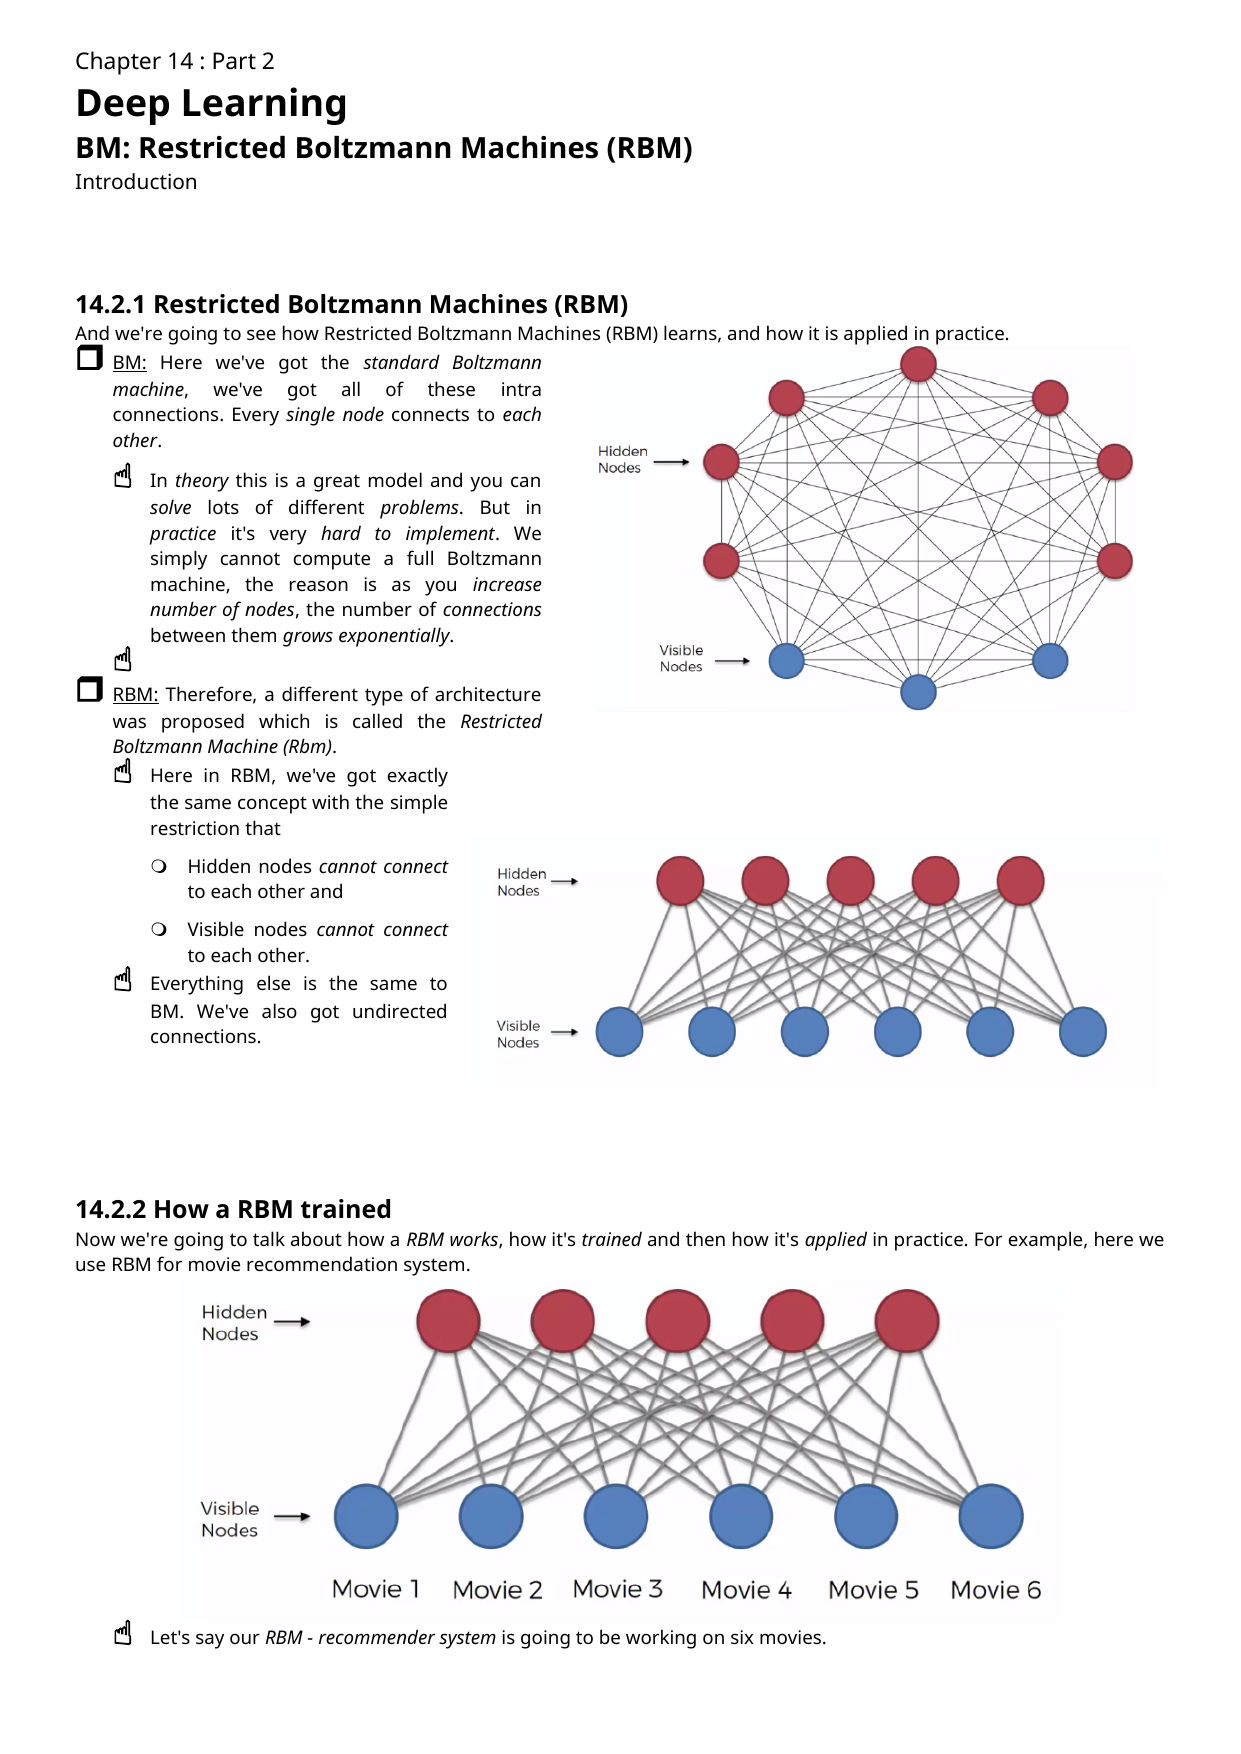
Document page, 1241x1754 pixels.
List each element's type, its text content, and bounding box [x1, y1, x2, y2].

text Chapter 14 : Part 2 [75, 45, 1165, 76]
text Introduction [75, 167, 1165, 195]
table_cell Here in RBM, we've got exactly the same concept with the simple restriction that Hidden nodes cannot connect to each other and Visible nodes cannot connect to each other. Everything else is the same to BM. We've also got undirected connections. [64, 759, 459, 1090]
table_header [553, 346, 1177, 759]
text 14.2.2 How a RBM trained [75, 1192, 1165, 1226]
text 14.2.1 Restricted Boltzmann Machines (RBM) [75, 286, 1165, 320]
picture [177, 1277, 1063, 1622]
text Now we're going to talk about how a RBM works, how it's trained and then how it's applied in practice. For example, here we use RBM for movie recommendation system. [75, 1226, 1165, 1277]
text Deep Learning [75, 76, 1165, 127]
text BM: Restricted Boltzmann Machines (RBM) [75, 127, 1165, 167]
text And we're going to see how Restricted Boltzmann Machines (RBM) learns, and how it is applied in practice. [75, 320, 1165, 346]
picture [470, 835, 1163, 1090]
table_header BM: Here we've got the standard Boltzmann machine, we've got all of these intra connections. Every single node connects to each other. In theory this is a great model and you can solve lots of different problems. But in practice it's very hard to implement. We simply cannot compute a full Boltzmann machine, the reason is as you increase number of nodes, the number of connections between them grows exponentially. RBM: Therefore, a different type of architecture was proposed which is called the Restricted Boltzmann Machine (Rbm). [64, 346, 553, 759]
picture [595, 346, 1134, 712]
table_cell [459, 759, 1177, 1090]
list Let's say our RBM - recommender system is going to be working on six movies. [112, 1621, 1165, 1651]
